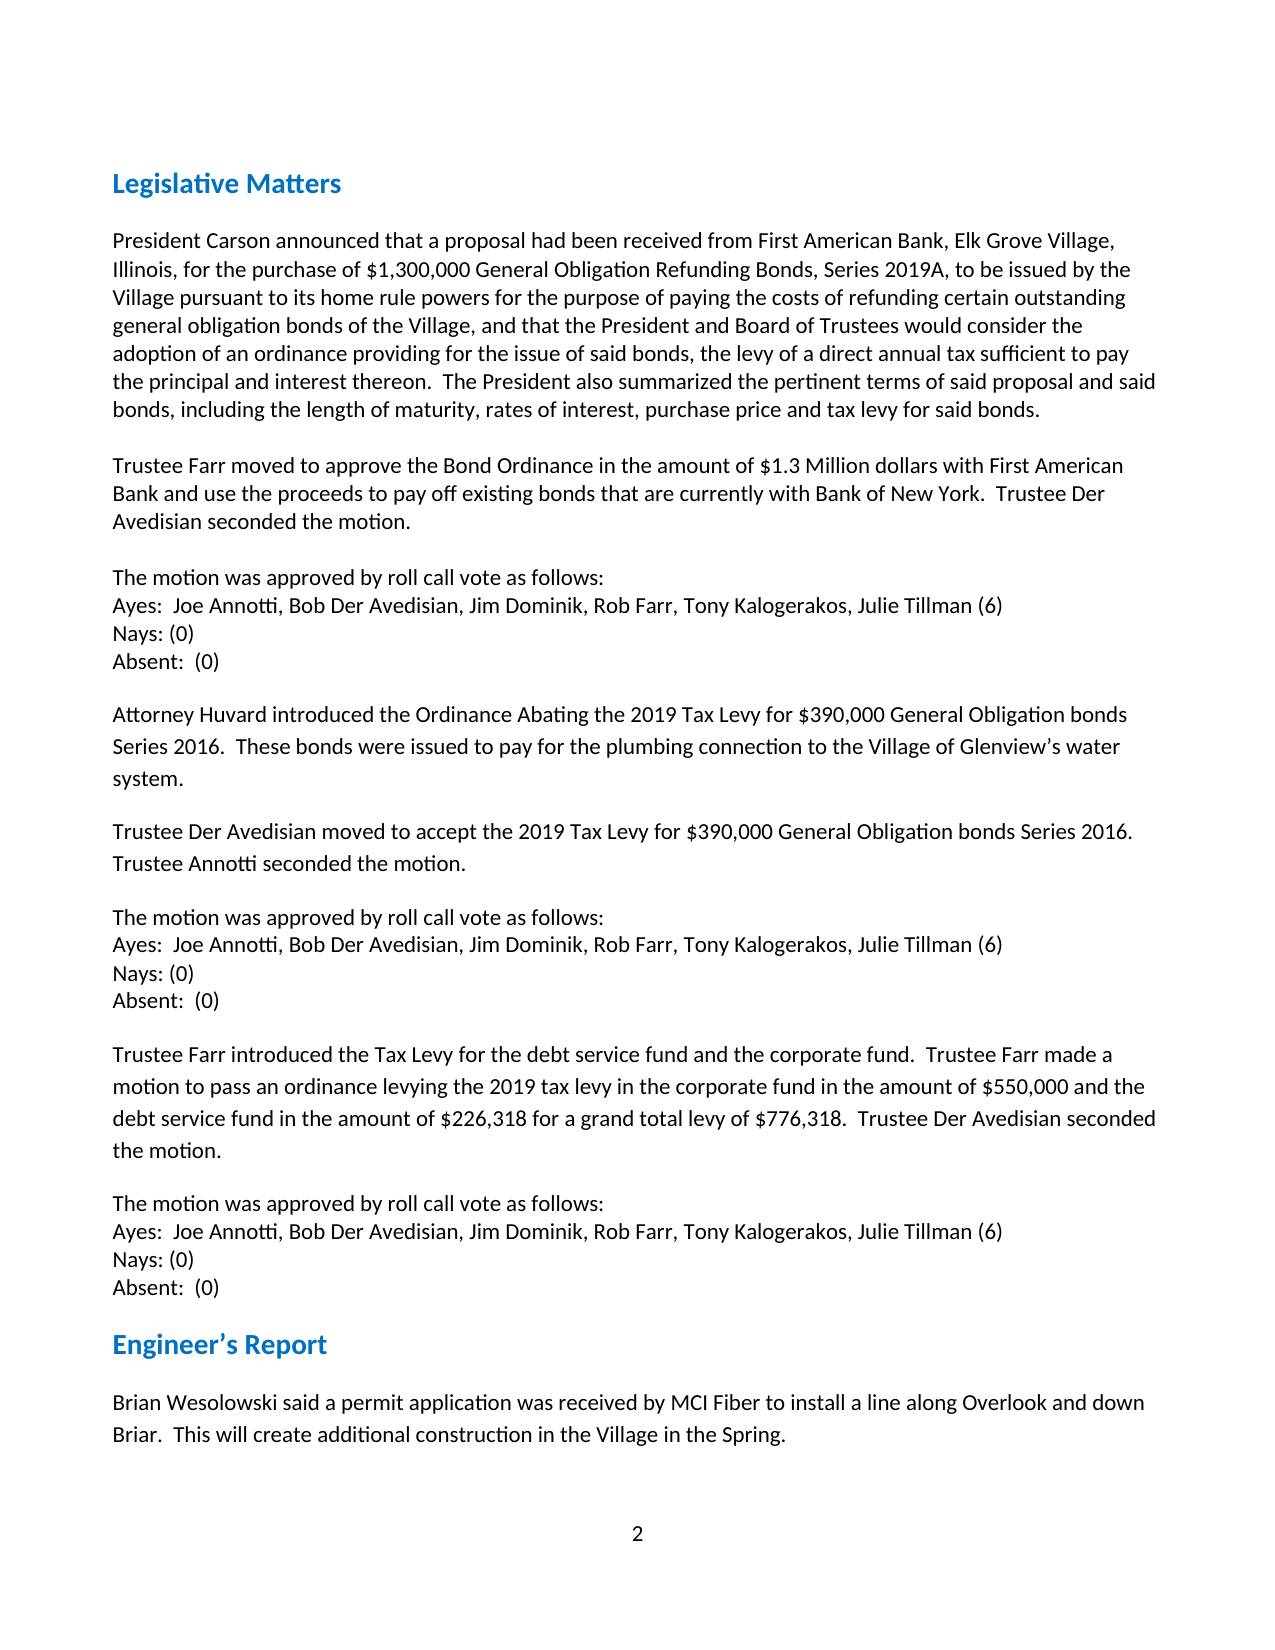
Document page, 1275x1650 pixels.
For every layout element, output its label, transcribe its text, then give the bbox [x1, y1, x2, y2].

text The motion was approved by roll call vote as follows: [112, 903, 1162, 931]
text Absent: (0) [112, 647, 1162, 675]
text Engineer’s Report [112, 1326, 1162, 1362]
text The motion was approved by roll call vote as follows: [112, 1189, 1162, 1217]
text Ayes: Joe Annotti, Bob Der Avedisian, Jim Dominik, Rob Farr, Tony Kalogerakos, Julie Tillman (6) [112, 591, 1162, 619]
text President Carson announced that a proposal had been received from First American Bank, Elk Grove Village, Illinois, for the purchase of $1,300,000 General Obligation Refunding Bonds, Series 2019A, to be issued by the Village pursuant to its home rule powers for the purpose of paying the costs of refunding certain outstanding general obligation bonds of the Village, and that the President and Board of Trustees would consider the adoption of an ordinance providing for the issue of said bonds, the levy of a direct annual tax sufficient to pay the principal and interest thereon. The President also summarized the pertinent terms of said proposal and said bonds, including the length of maturity, rates of interest, purchase price and tax levy for said bonds. [112, 227, 1162, 423]
text Nays: (0) [112, 959, 1162, 987]
text Nays: (0) [112, 619, 1162, 647]
text Brian Wesolowski said a permit application was received by MCI Fiber to install a line along Overlook and down Briar. This will create additional construction in the Village in the Spring. [112, 1388, 1162, 1448]
text Legislative Matters [112, 165, 1162, 201]
text Absent: (0) [112, 987, 1162, 1015]
text Trustee Der Avedisian moved to accept the 2019 Tax Levy for $390,000 General Obligation bonds Series 2016. Trustee Annotti seconded the motion. [112, 817, 1162, 878]
text Ayes: Joe Annotti, Bob Der Avedisian, Jim Dominik, Rob Farr, Tony Kalogerakos, Julie Tillman (6) [112, 931, 1162, 959]
text Attorney Huvard introduced the Ordinance Abating the 2019 Tax Levy for $390,000 General Obligation bonds Series 2016. These bonds were issued to pay for the plumbing connection to the Village of Glenview’s water system. [112, 700, 1162, 792]
text Absent: (0) [112, 1273, 1162, 1301]
text The motion was approved by roll call vote as follows: [112, 563, 1162, 591]
text Nays: (0) [112, 1245, 1162, 1273]
text Trustee Farr introduced the Tax Levy for the debt service fund and the corporate fund. Trustee Farr made a motion to pass an ordinance levying the 2019 tax levy in the corporate fund in the amount of $550,000 and the debt service fund in the amount of $226,318 for a grand total levy of $776,318. Trustee Der Avedisian seconded the motion. [112, 1040, 1162, 1164]
text Trustee Farr moved to approve the Bond Ordinance in the amount of $1.3 Million dollars with First American Bank and use the proceeds to pay off existing bonds that are currently with Bank of New York. Trustee Der Avedisian seconded the motion. [112, 451, 1162, 535]
text Ayes: Joe Annotti, Bob Der Avedisian, Jim Dominik, Rob Farr, Tony Kalogerakos, Julie Tillman (6) [112, 1217, 1162, 1245]
